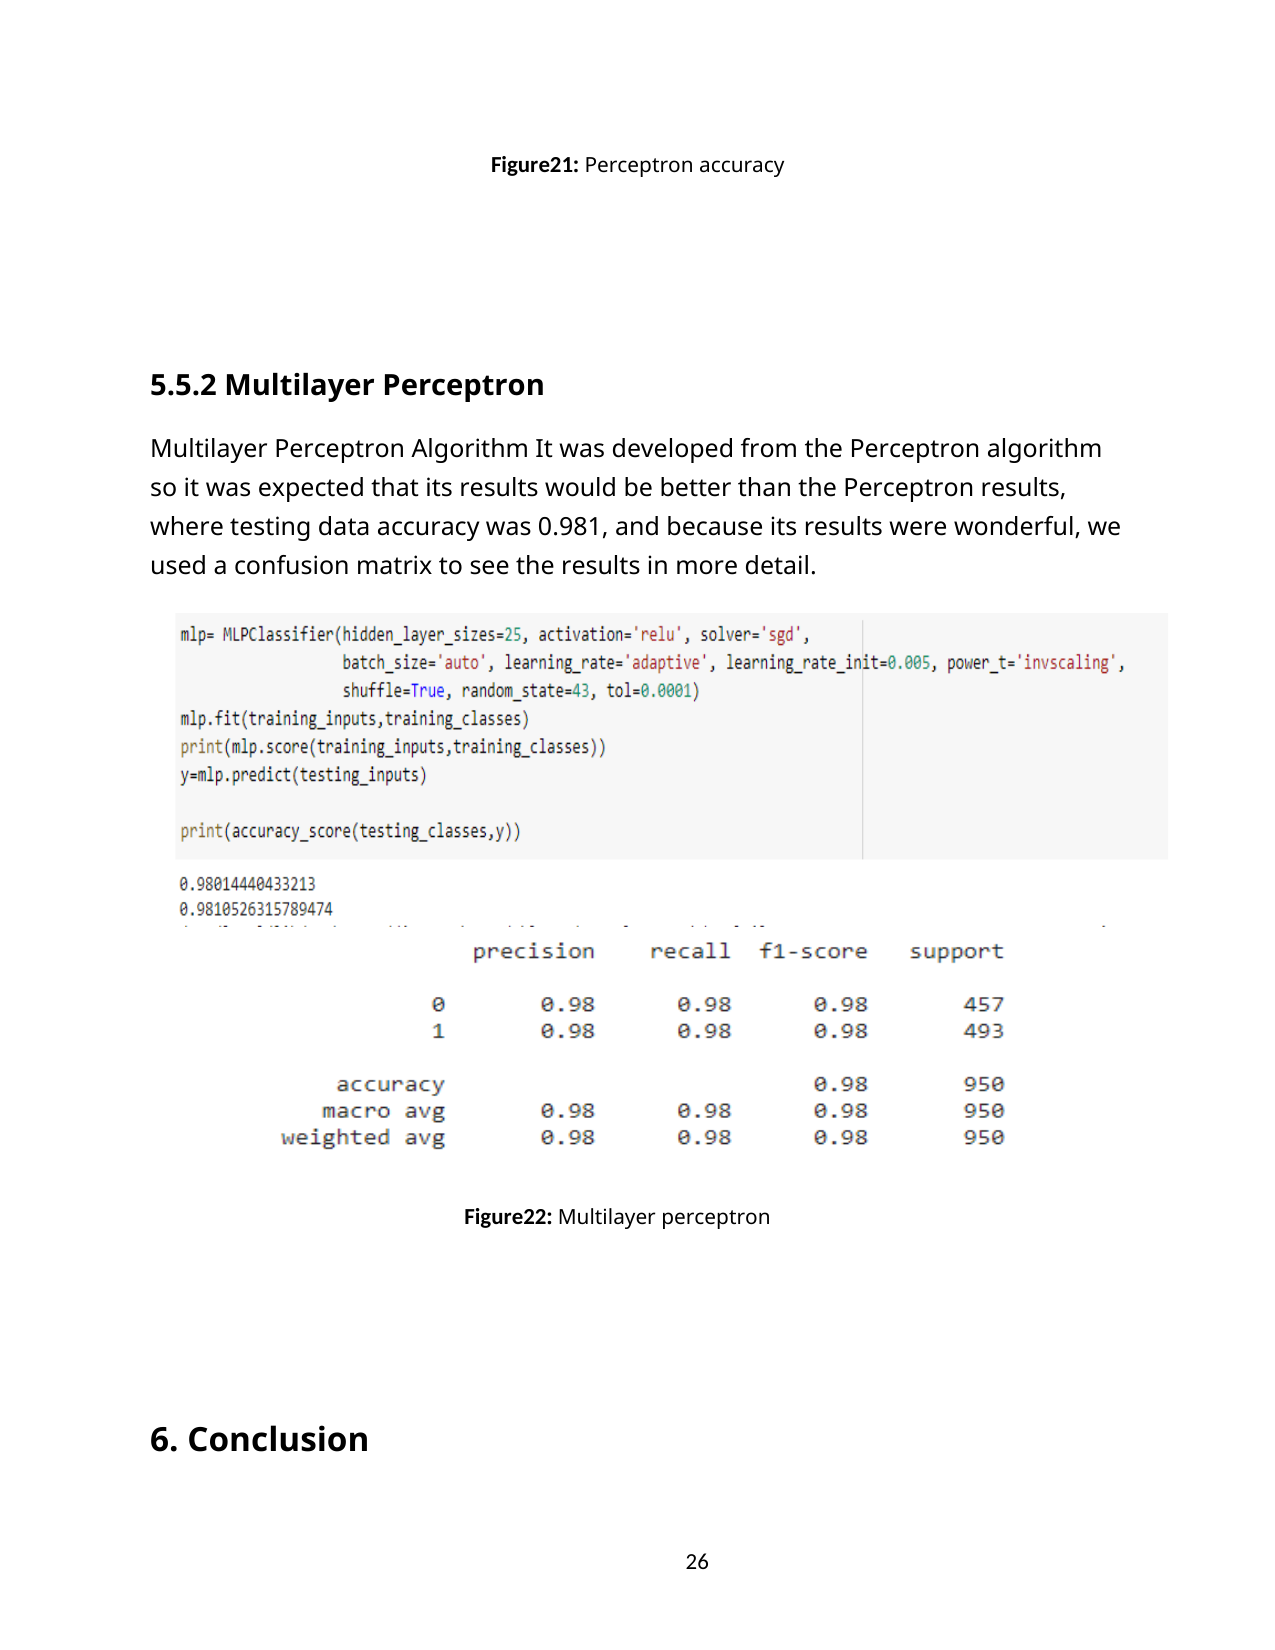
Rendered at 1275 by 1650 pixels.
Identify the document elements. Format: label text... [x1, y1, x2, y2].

text Figure22: Multilayer perceptron [150, 1202, 1125, 1231]
text 6. Conclusion [150, 1416, 1125, 1461]
text Figure21: Perceptron accuracy [150, 150, 1125, 178]
text 5.5.2 Multilayer Perceptron [150, 364, 1125, 403]
text Multilayer Perceptron Algorithm It was developed from the Perceptron algorithm so it was expected that its results would be better than the Perceptron results, where testing data accuracy was 0.981, and because its results were wonderful, we used a confusion matrix to see the results in more detail. [150, 430, 1125, 582]
picture [174, 613, 1169, 1165]
